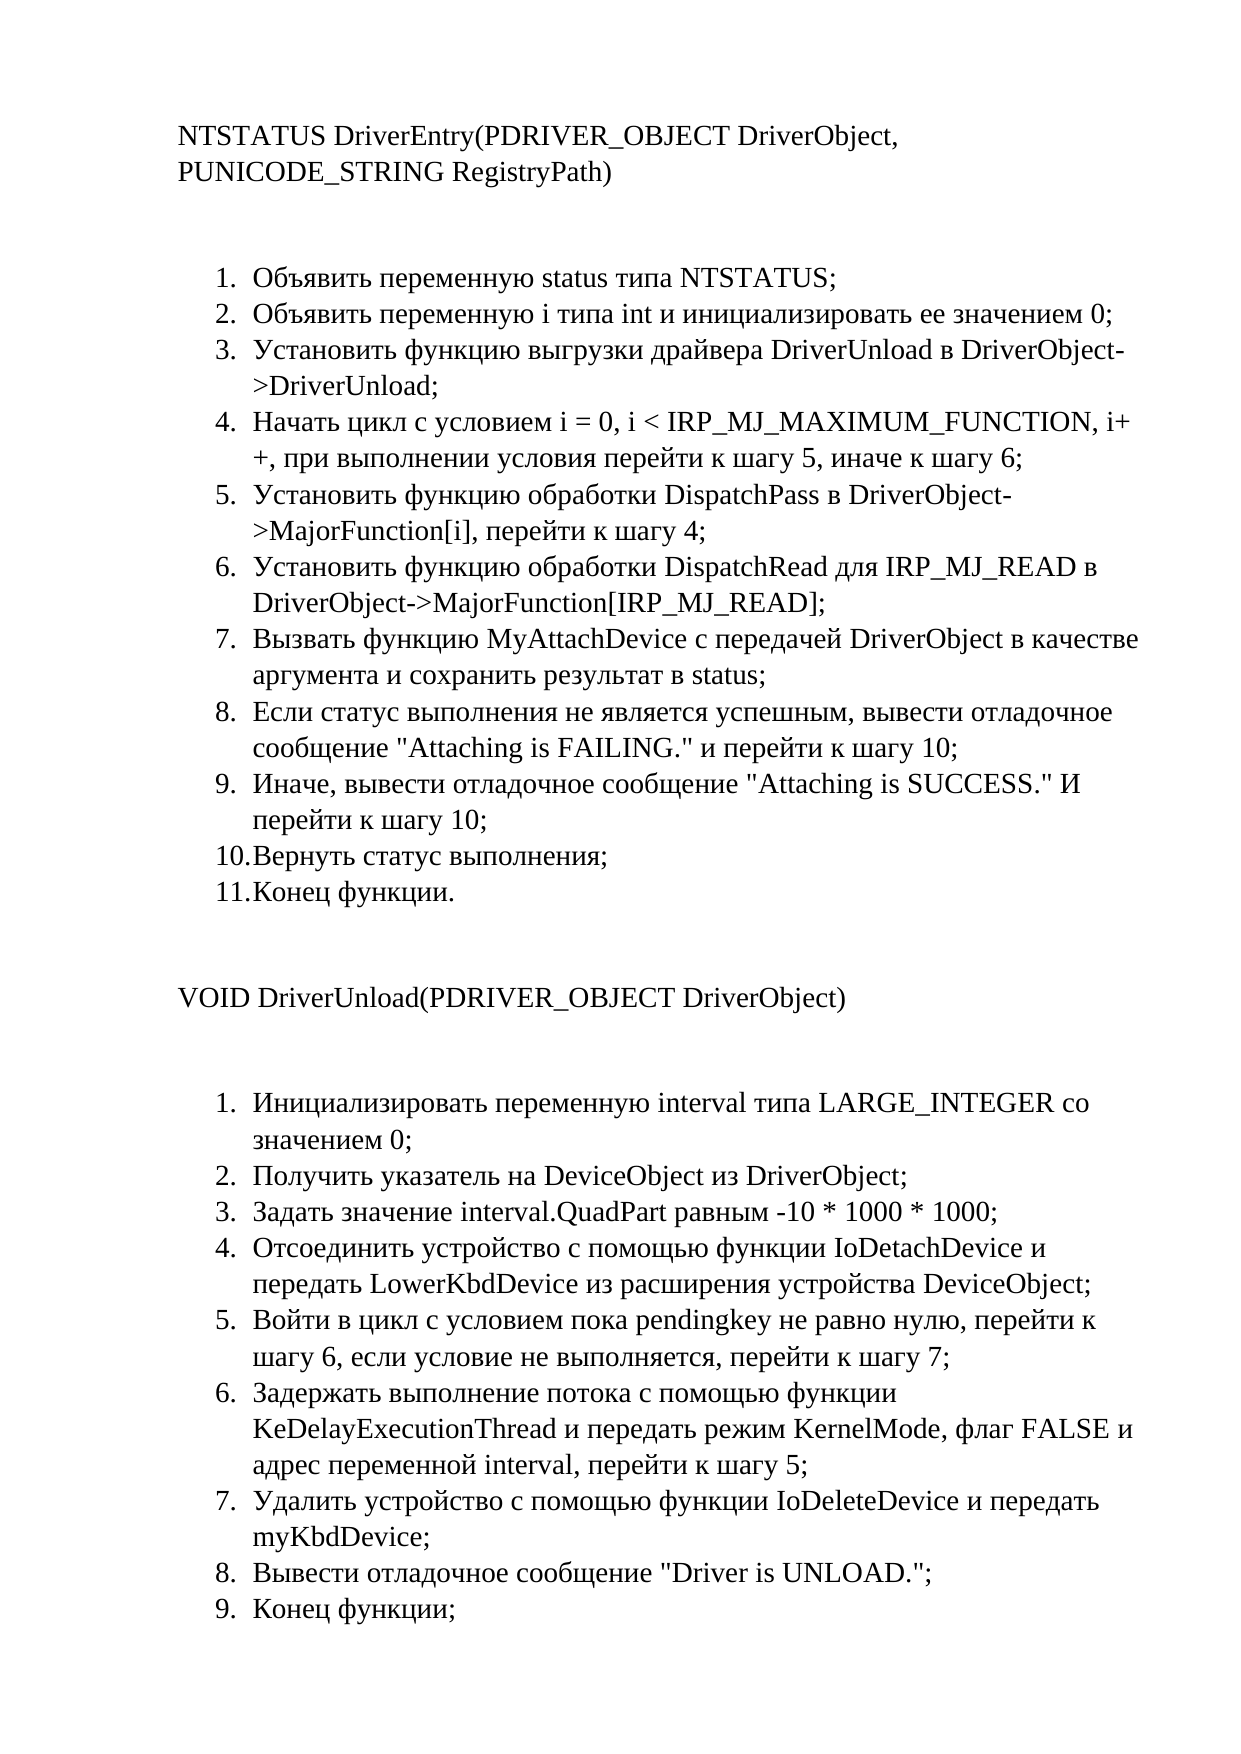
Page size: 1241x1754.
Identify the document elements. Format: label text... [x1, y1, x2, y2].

list Задать значение interval.QuadPart равным -10 * 1000 * 1000; [215, 1194, 1152, 1228]
list Объявить переменную i типа int и инициализировать ее значением 0; [215, 296, 1152, 329]
list Удалить устройство с помощью функции IoDeleteDevice и передать myKbdDevice; [215, 1483, 1152, 1553]
list Войти в цикл с условием пока pendingkey не равно нулю, перейти к шагу 6, если условие не выполняется, перейти к шагу 7; [215, 1302, 1152, 1372]
list Получить указатель на DeviceObject из DriverObject; [215, 1158, 1152, 1191]
list Вызвать функцию MyAttachDevice с передачей DriverObject в качестве аргумента и сохранить результат в status; [215, 621, 1152, 691]
list Задержать выполнение потока с помощью функции KeDelayExecutionThread и передать режим KernelMode, флаг FALSE и адрес переменной interval, перейти к шагу 5; [215, 1375, 1152, 1481]
list Установить функцию обработки DispatchRead для IRP_MJ_READ в DriverObject->MajorFunction[IRP_MJ_READ]; [215, 549, 1152, 619]
list Установить функцию выгрузки драйвера DriverUnload в DriverObject->DriverUnload; [215, 332, 1152, 402]
list Объявить переменную status типа NTSTATUS; [215, 260, 1152, 293]
list Вернуть статус выполнения; [215, 838, 1152, 872]
list Если статус выполнения не является успешным, вывести отладочное сообщение "Attaching is FAILING." и перейти к шагу 10; [215, 694, 1152, 763]
list Иначе, вывести отладочное сообщение "Attaching is SUCCESS." И перейти к шагу 10; [215, 766, 1152, 836]
list Инициализировать переменную interval типа LARGE_INTEGER со значением 0; [215, 1086, 1152, 1155]
text NTSTATUS DriverEntry(PDRIVER_OBJECT DriverObject, PUNICODE_STRING RegistryPath) [177, 118, 1152, 188]
list Отсоединить устройство с помощью функции IoDetachDevice и передать LowerKbdDevice из расширения устройства DeviceObject; [215, 1230, 1152, 1300]
list Установить функцию обработки DispatchPass в DriverObject->MajorFunction[i], перейти к шагу 4; [215, 477, 1152, 546]
list Вывести отладочное сообщение "Driver is UNLOAD."; [215, 1556, 1152, 1589]
list Начать цикл с условием i = 0, i < IRP_MJ_MAXIMUM_FUNCTION, i++, при выполнении условия перейти к шагу 5, иначе к шагу 6; [215, 404, 1152, 474]
list Конец функции. [215, 874, 1152, 908]
text VOID DriverUnload(PDRIVER_OBJECT DriverObject) [177, 980, 1152, 1013]
list Конец функции; [215, 1592, 1152, 1625]
